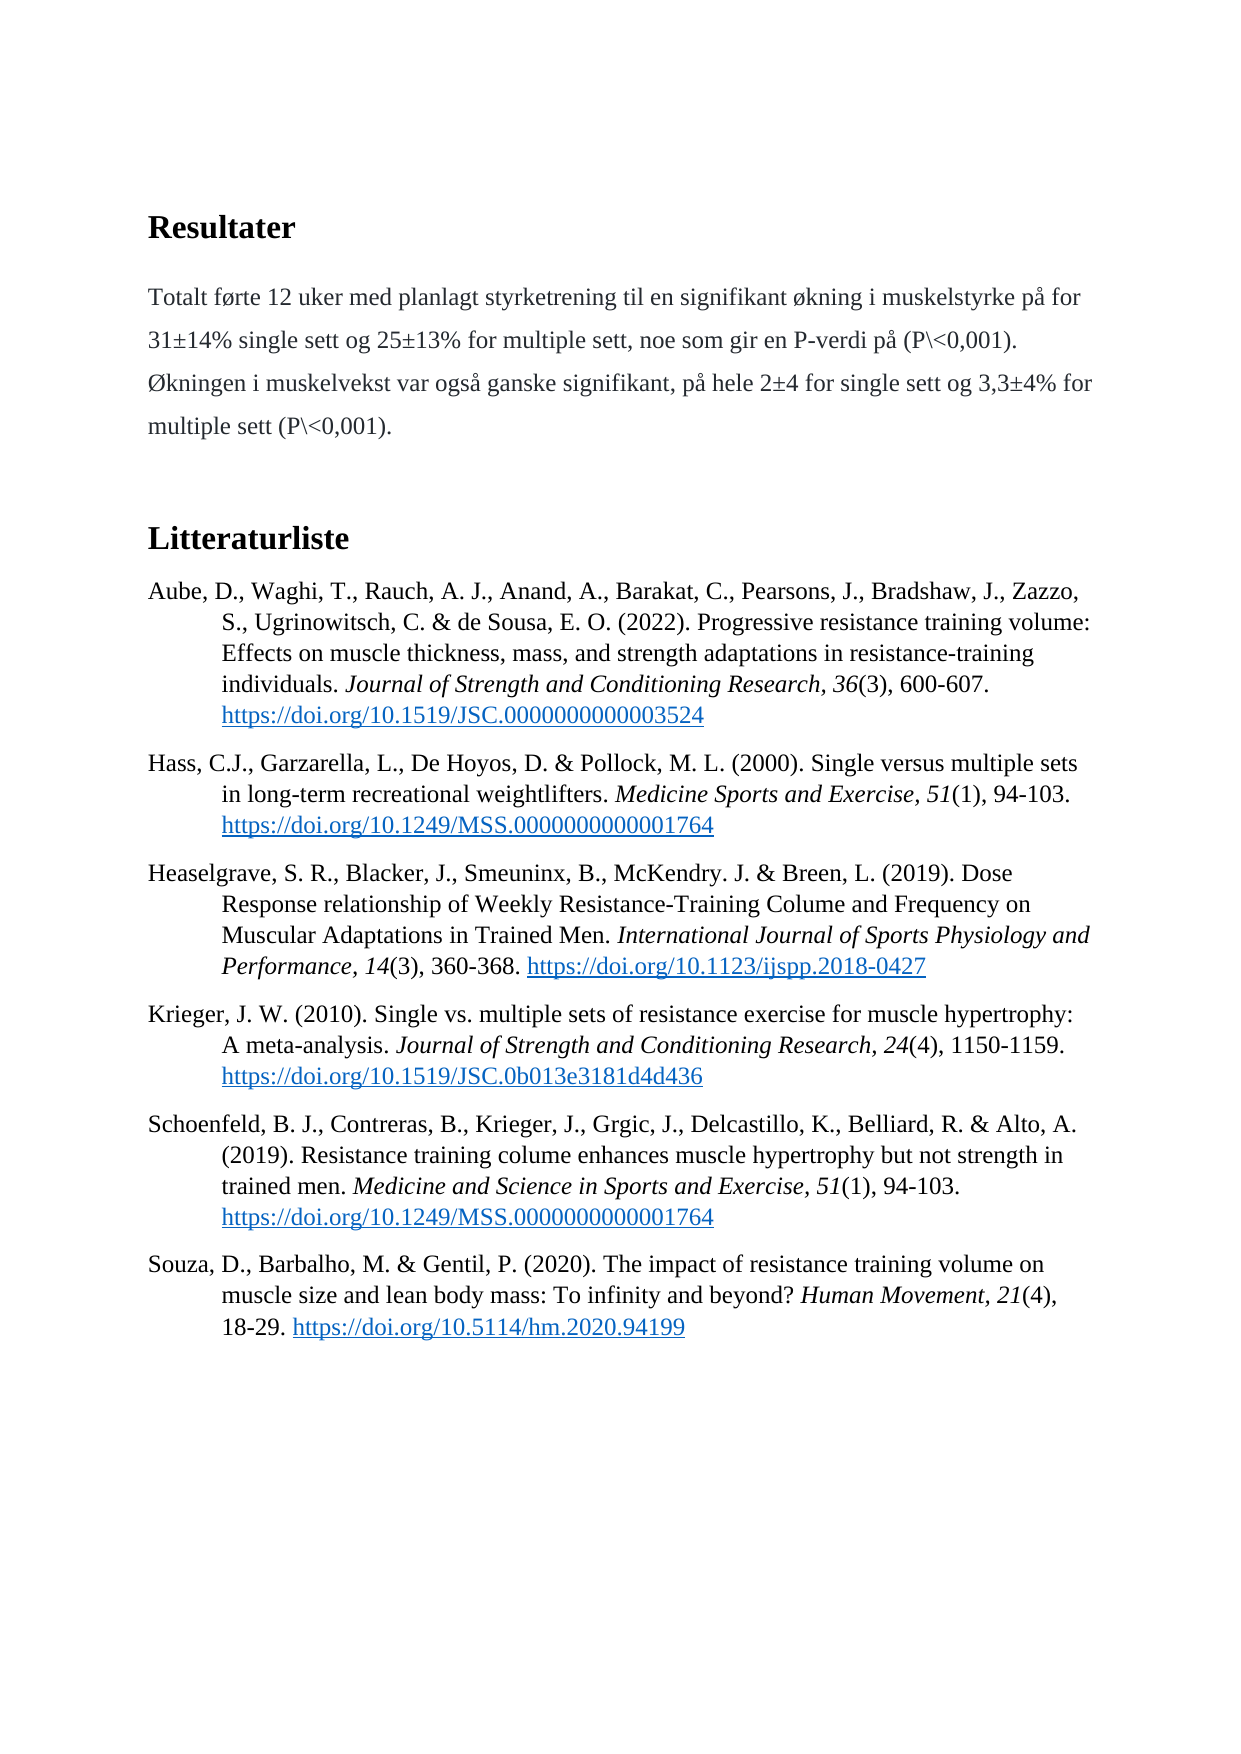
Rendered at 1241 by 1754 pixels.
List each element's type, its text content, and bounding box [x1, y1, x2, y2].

text Hass, C.J., Garzarella, L., De Hoyos, D. & Pollock, M. L. (2000). Single versus multiple sets in long-term recreational weightlifters. Medicine Sports and Exercise, 51(1), 94-103. https://doi.org/10.1249/MSS.0000000000001764 [148, 748, 1093, 839]
text Krieger, J. W. (2010). Single vs. multiple sets of resistance exercise for muscle hypertrophy: A meta-analysis. Journal of Strength and Conditioning Research, 24(4), 1150-1159. https://doi.org/10.1519/JSC.0b013e3181d4d436 [148, 999, 1093, 1090]
text Schoenfeld, B. J., Contreras, B., Krieger, J., Grgic, J., Delcastillo, K., Belliard, R. & Alto, A. (2019). Resistance training colume enhances muscle hypertrophy but not strength in trained men. Medicine and Science in Sports and Exercise, 51(1), 94-103. https://doi.org/10.1249/MSS.0000000000001764 [148, 1109, 1093, 1231]
text Souza, D., Barbalho, M. & Gentil, P. (2020). The impact of resistance training volume on muscle size and lean body mass: To infinity and beyond? Human Movement, 21(4), 18-29. https://doi.org/10.5114/hm.2020.94199 [148, 1249, 1093, 1340]
text Litteraturliste [148, 518, 1093, 557]
text Heaselgrave, S. R., Blacker, J., Smeuninx, B., McKendry. J. & Breen, L. (2019). Dose Response relationship of Weekly Resistance-Training Colume and Frequency on Muscular Adaptations in Trained Men. International Journal of Sports Physiology and Performance, 14(3), 360-368. https://doi.org/10.1123/ijspp.2018-0427 [148, 858, 1093, 980]
text Resultater [148, 207, 1093, 246]
text Totalt førte 12 uker med planlagt styrketrening til en signifikant økning i muskelstyrke på for 31±14% single sett og 25±13% for multiple sett, noe som gir en P-verdi på (P\<0,001). Økningen i muskelvekst var også ganske signifikant, på hele 2±4 for single sett og 3,3±4% for multiple sett (P\<0,001). [148, 282, 1093, 440]
text Aube, D., Waghi, T., Rauch, A. J., Anand, A., Barakat, C., Pearsons, J., Bradshaw, J., Zazzo, S., Ugrinowitsch, C. & de Sousa, E. O. (2022). Progressive resistance training volume: Effects on muscle thickness, mass, and strength adaptations in resistance-training individuals. Journal of Strength and Conditioning Research, 36(3), 600-607. https://doi.org/10.1519/JSC.0000000000003524 [148, 576, 1093, 729]
